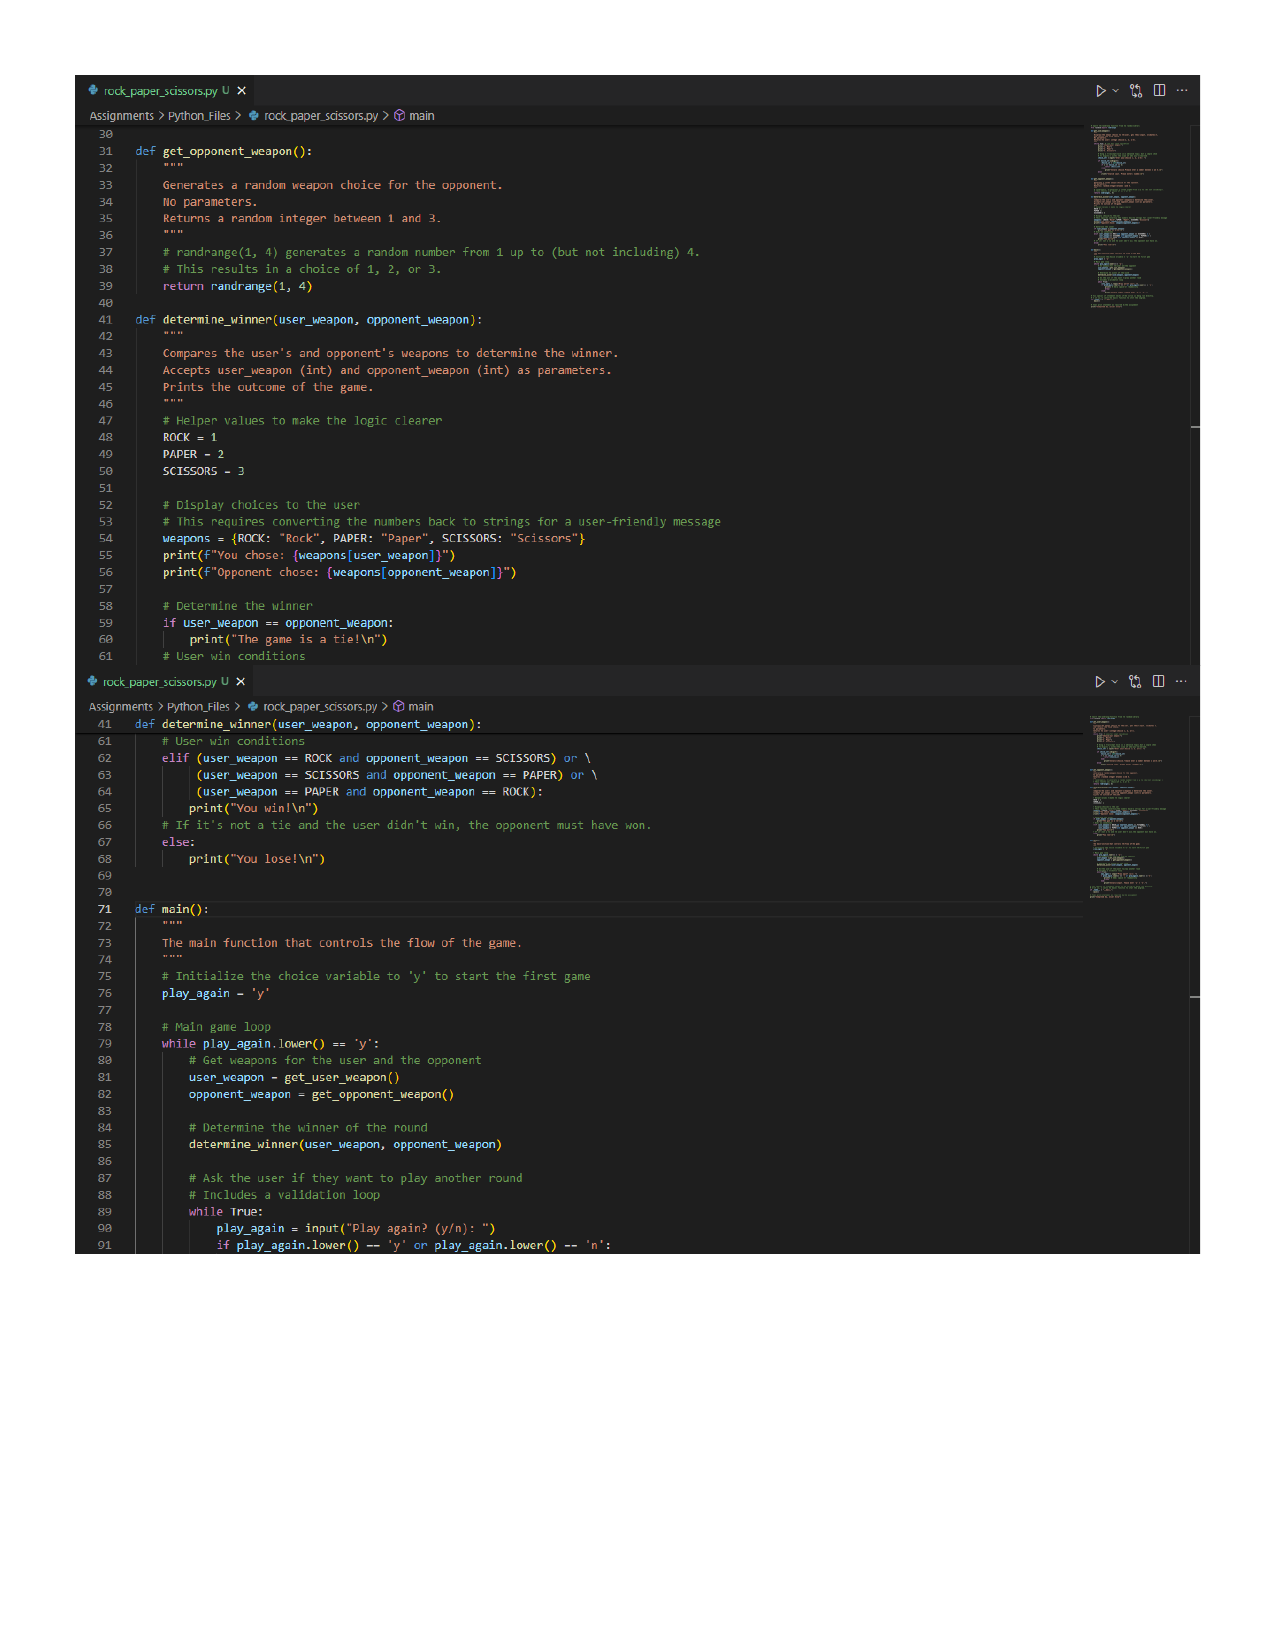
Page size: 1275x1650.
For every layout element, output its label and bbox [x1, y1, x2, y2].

picture [75, 75, 1200, 1254]
